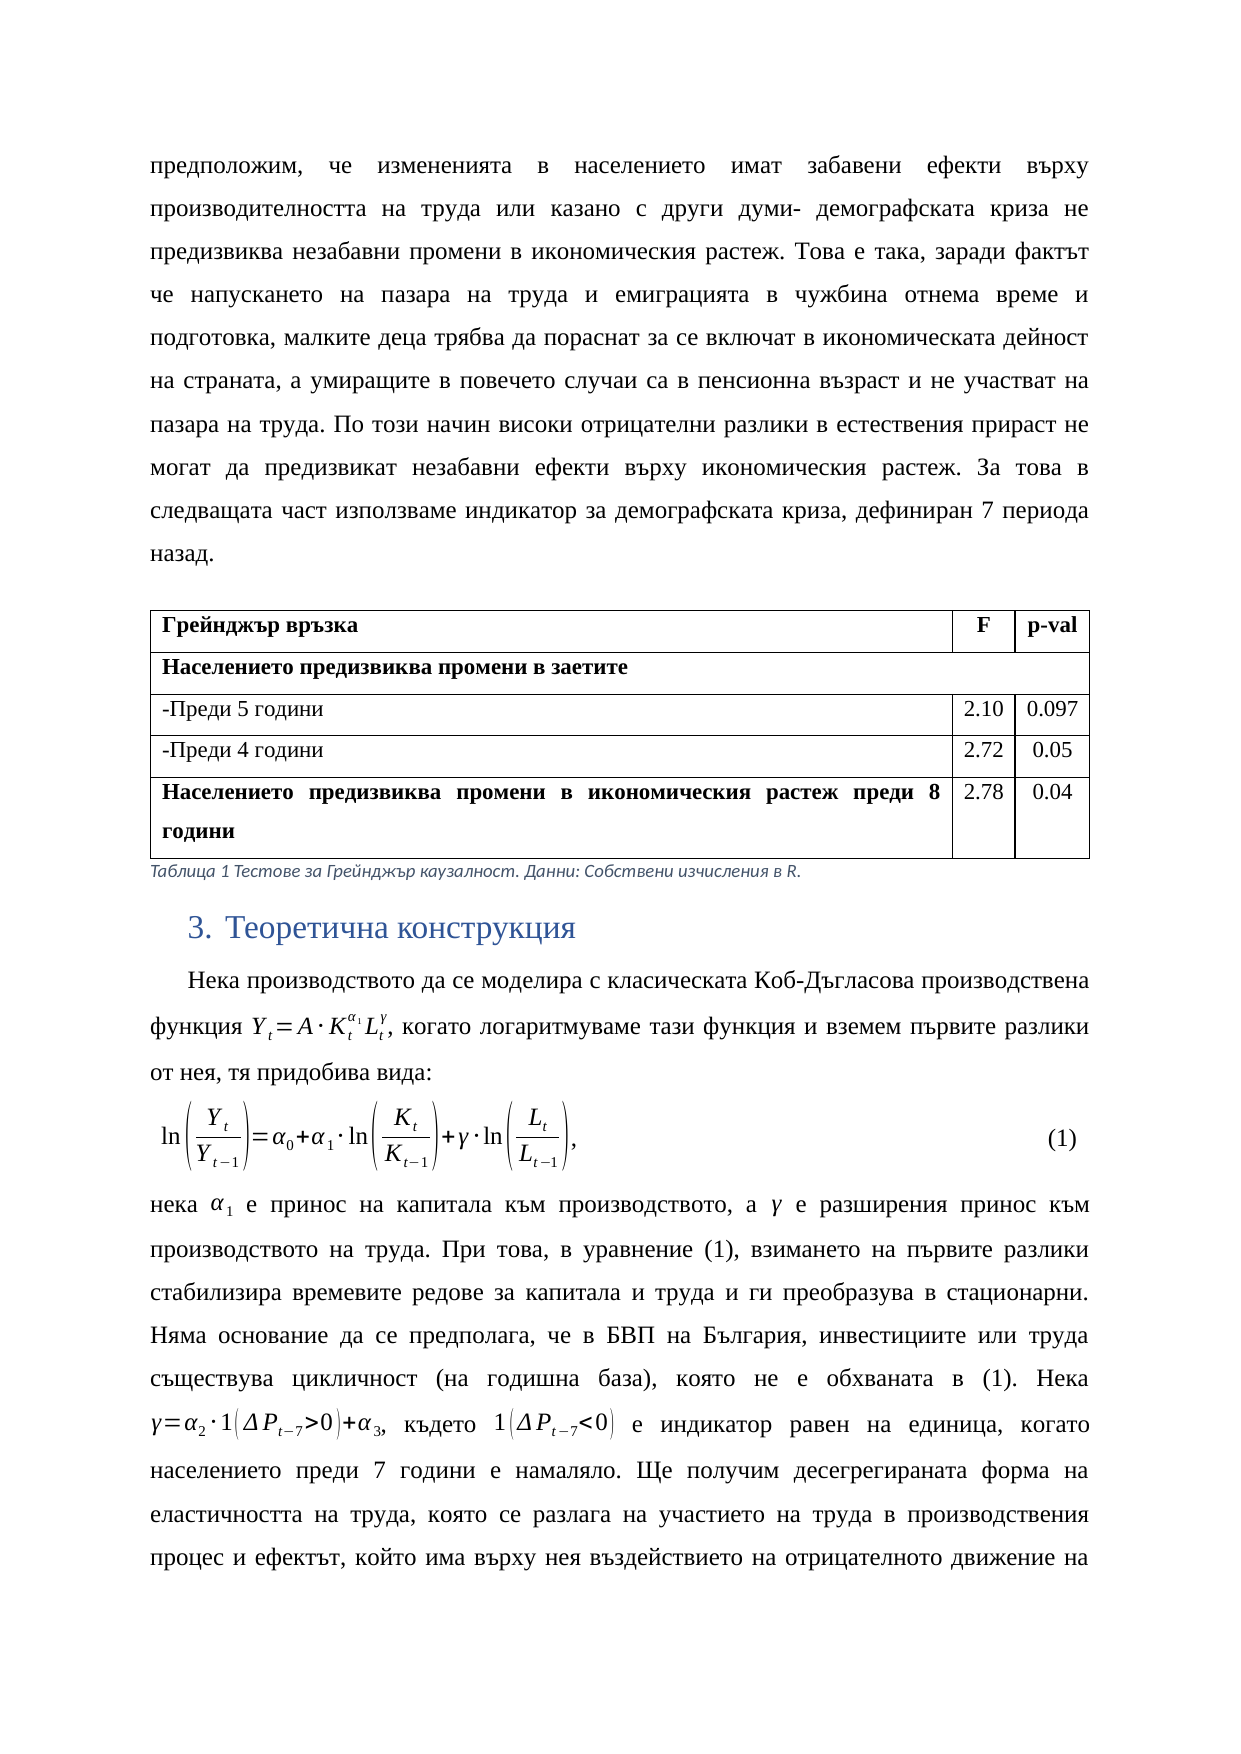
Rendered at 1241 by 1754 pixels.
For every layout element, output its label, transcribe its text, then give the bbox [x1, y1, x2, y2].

table_cell 2.10 [953, 695, 1014, 735]
table_header p-val [1016, 611, 1089, 652]
table_cell Населението предизвиква промени в заетите [151, 653, 1089, 694]
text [150, 1188, 1090, 1571]
table_cell 2.72 [953, 736, 1014, 777]
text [150, 150, 1090, 567]
table_header (1) [1035, 1101, 1089, 1188]
table_cell -Преди 4 години [151, 736, 952, 777]
table_cell -Преди 5 години [151, 695, 952, 735]
table_cell 0.04 [1016, 778, 1089, 858]
text Нека производството да се моделира с класическата Коб-Дъгласова производствена функция , когато логаритмуваме тази функция и вземем първите разлики от нея, тя придобива вида: [150, 965, 1090, 1086]
table_cell 2.78 [953, 778, 1014, 858]
subtitle Теоретична конструкция [187, 907, 1090, 946]
table_cell 0.05 [1016, 736, 1089, 777]
table_cell 0.097 [1016, 695, 1089, 735]
table_header F [953, 611, 1014, 652]
table_header , [150, 1101, 1035, 1188]
text Таблица 1 Тестове за Грейнджър каузалност. Данни: Собствени изчисления в R. [150, 859, 1090, 882]
table_cell Населението предизвиква промени в икономическия растеж преди 8 години [151, 778, 952, 858]
table_header Грейнджър връзка [151, 611, 952, 652]
